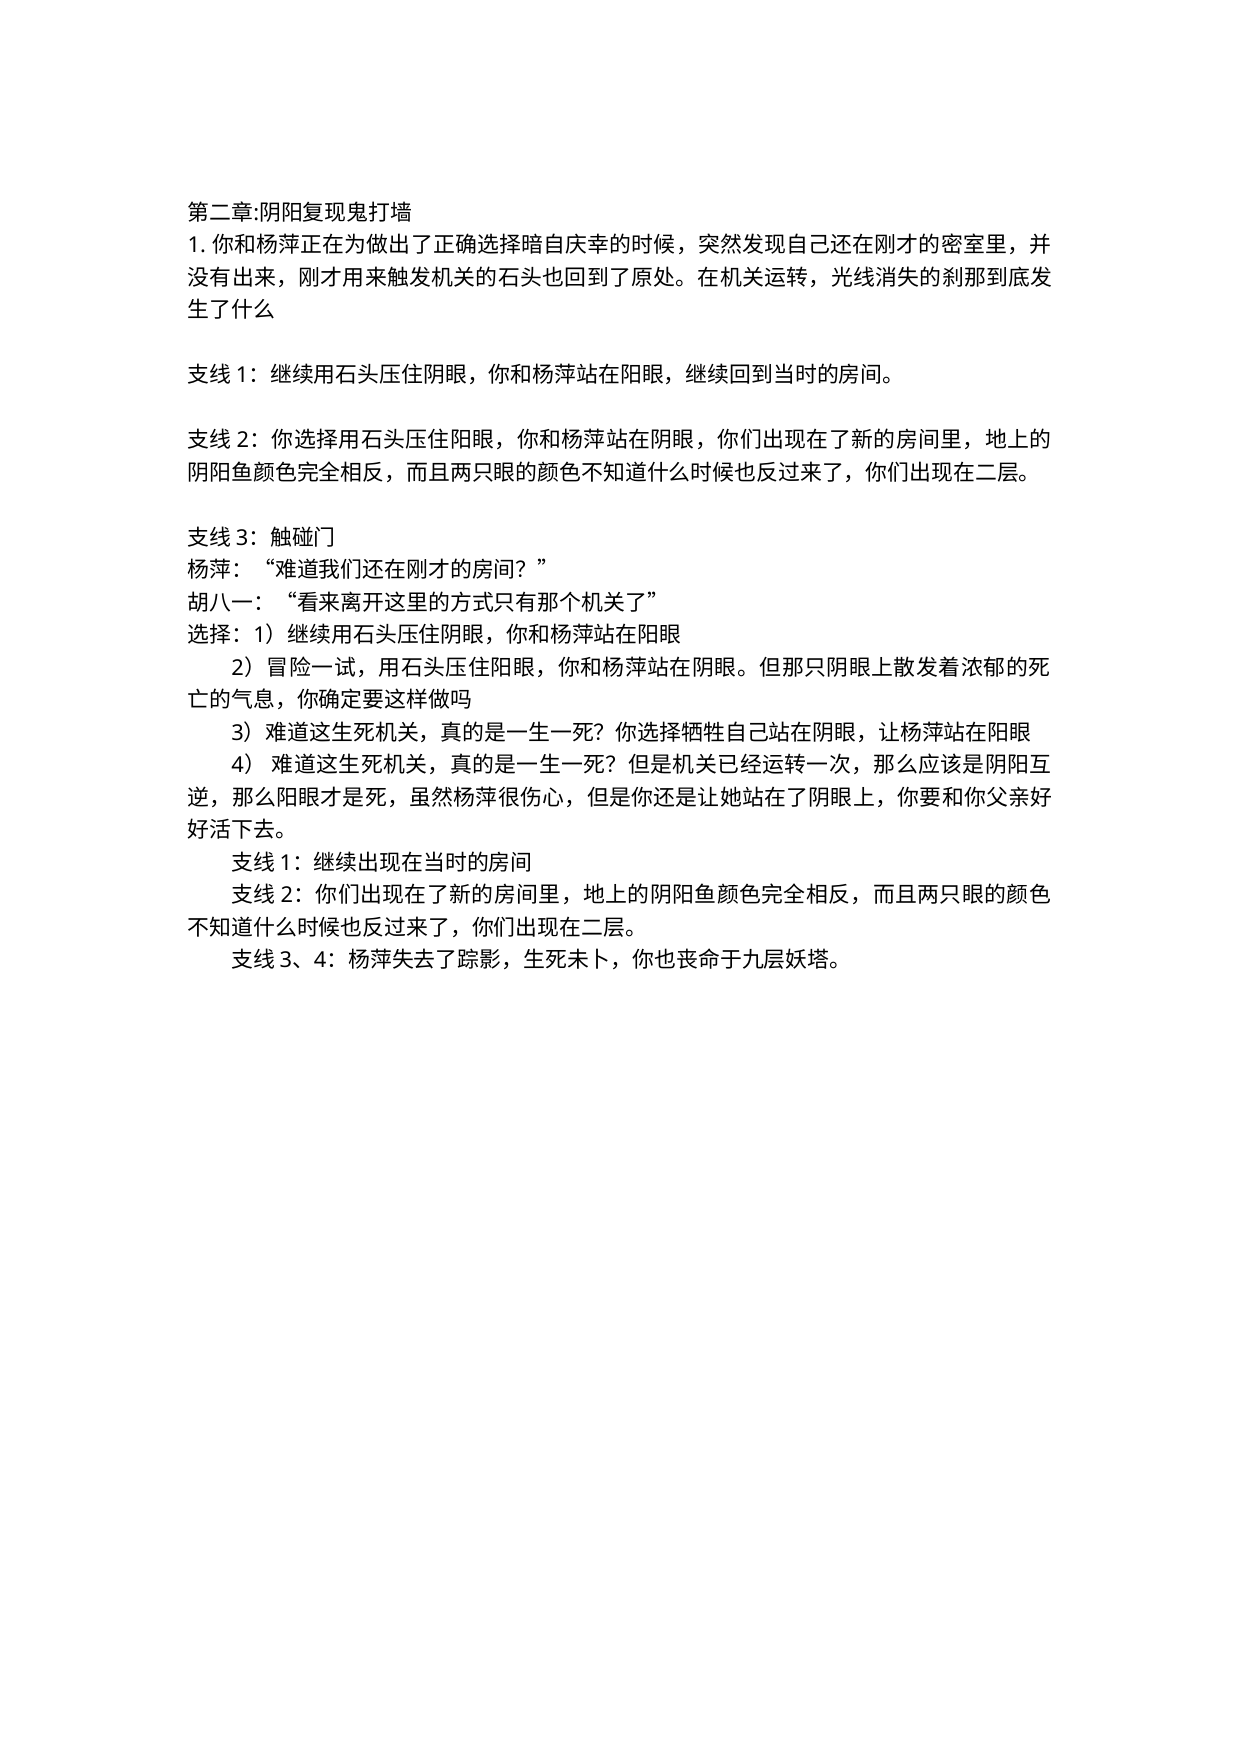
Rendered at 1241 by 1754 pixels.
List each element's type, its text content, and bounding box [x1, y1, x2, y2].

text 支线1：继续用石头压住阴眼，你和杨萍站在阳眼，继续回到当时的房间。 [187, 357, 1053, 389]
text 杨萍：“难道我们还在刚才的房间？” [187, 552, 1053, 584]
text 支线1：继续出现在当时的房间 [187, 844, 1053, 877]
text 4） 难道这生死机关，真的是一生一死？但是机关已经运转一次，那么应该是阴阳互逆，那么阳眼才是死，虽然杨萍很伤心，但是你还是让她站在了阴眼上，你要和你父亲好好活下去。 [187, 747, 1053, 844]
text 第二章:阴阳复现鬼打墙 [187, 194, 1053, 227]
text 3）难道这生死机关，真的是一生一死？你选择牺牲自己站在阴眼，让杨萍站在阳眼 [187, 714, 1053, 747]
text 1. 你和杨萍正在为做出了正确选择暗自庆幸的时候，突然发现自己还在刚才的密室里，并没有出来，刚才用来触发机关的石头也回到了原处。在机关运转，光线消失的刹那到底发生了什么 [187, 227, 1053, 324]
text 支线2：你选择用石头压住阳眼，你和杨萍站在阴眼，你们出现在了新的房间里，地上的阴阳鱼颜色完全相反，而且两只眼的颜色不知道什么时候也反过来了，你们出现在二层。 [187, 422, 1053, 487]
text 胡八一：“看来离开这里的方式只有那个机关了” [187, 584, 1053, 617]
text 支线3：触碰门 [187, 519, 1053, 552]
text 支线3、4：杨萍失去了踪影，生死未卜，你也丧命于九层妖塔。 [187, 942, 1053, 974]
text 选择：1）继续用石头压住阴眼，你和杨萍站在阳眼 [187, 617, 1053, 649]
text 2）冒险一试，用石头压住阳眼，你和杨萍站在阴眼。但那只阴眼上散发着浓郁的死亡的气息，你确定要这样做吗 [187, 649, 1053, 714]
text 支线2：你们出现在了新的房间里，地上的阴阳鱼颜色完全相反，而且两只眼的颜色不知道什么时候也反过来了，你们出现在二层。 [187, 877, 1053, 942]
